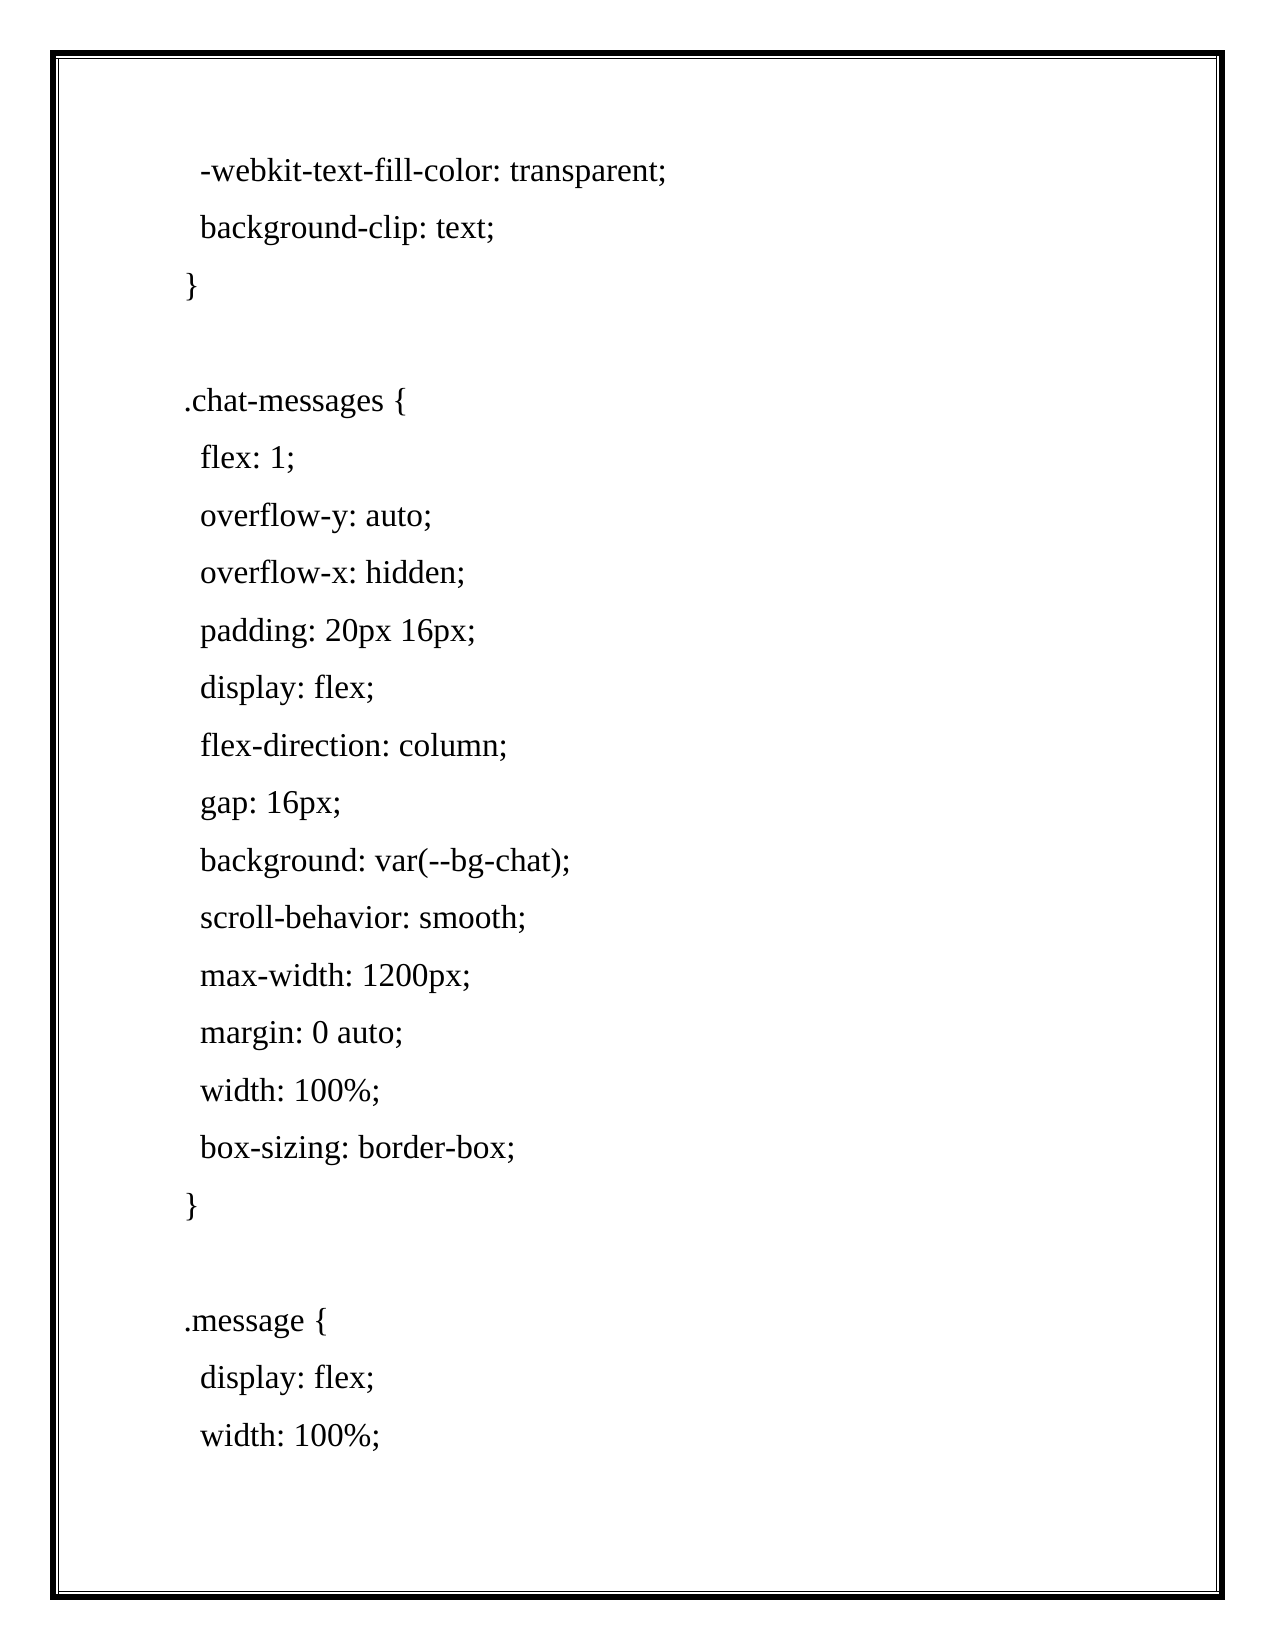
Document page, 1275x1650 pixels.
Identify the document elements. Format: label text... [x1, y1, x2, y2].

text } [150, 1185, 1065, 1223]
text gap: 16px; [150, 782, 1065, 821]
text width: 100%; [150, 1415, 1065, 1453]
text margin: 0 auto; [150, 1012, 1065, 1051]
text display: flex; [150, 667, 1065, 706]
text padding: 20px 16px; [150, 610, 1065, 648]
text display: flex; [150, 1357, 1065, 1396]
text box-sizing: border-box; [150, 1127, 1065, 1166]
text .message { [150, 1300, 1065, 1338]
text overflow-x: hidden; [150, 552, 1065, 591]
text } [150, 265, 1065, 303]
text -webkit-text-fill-color: transparent; [150, 150, 1065, 188]
text overflow-y: auto; [150, 495, 1065, 533]
text flex: 1; [150, 437, 1065, 476]
text scroll-behavior: smooth; [150, 897, 1065, 936]
text max-width: 1200px; [150, 955, 1065, 993]
text background-clip: text; [150, 207, 1065, 246]
text .chat-messages { [150, 380, 1065, 418]
text flex-direction: column; [150, 725, 1065, 763]
text width: 100%; [150, 1070, 1065, 1108]
text background: var(--bg-chat); [150, 840, 1065, 878]
